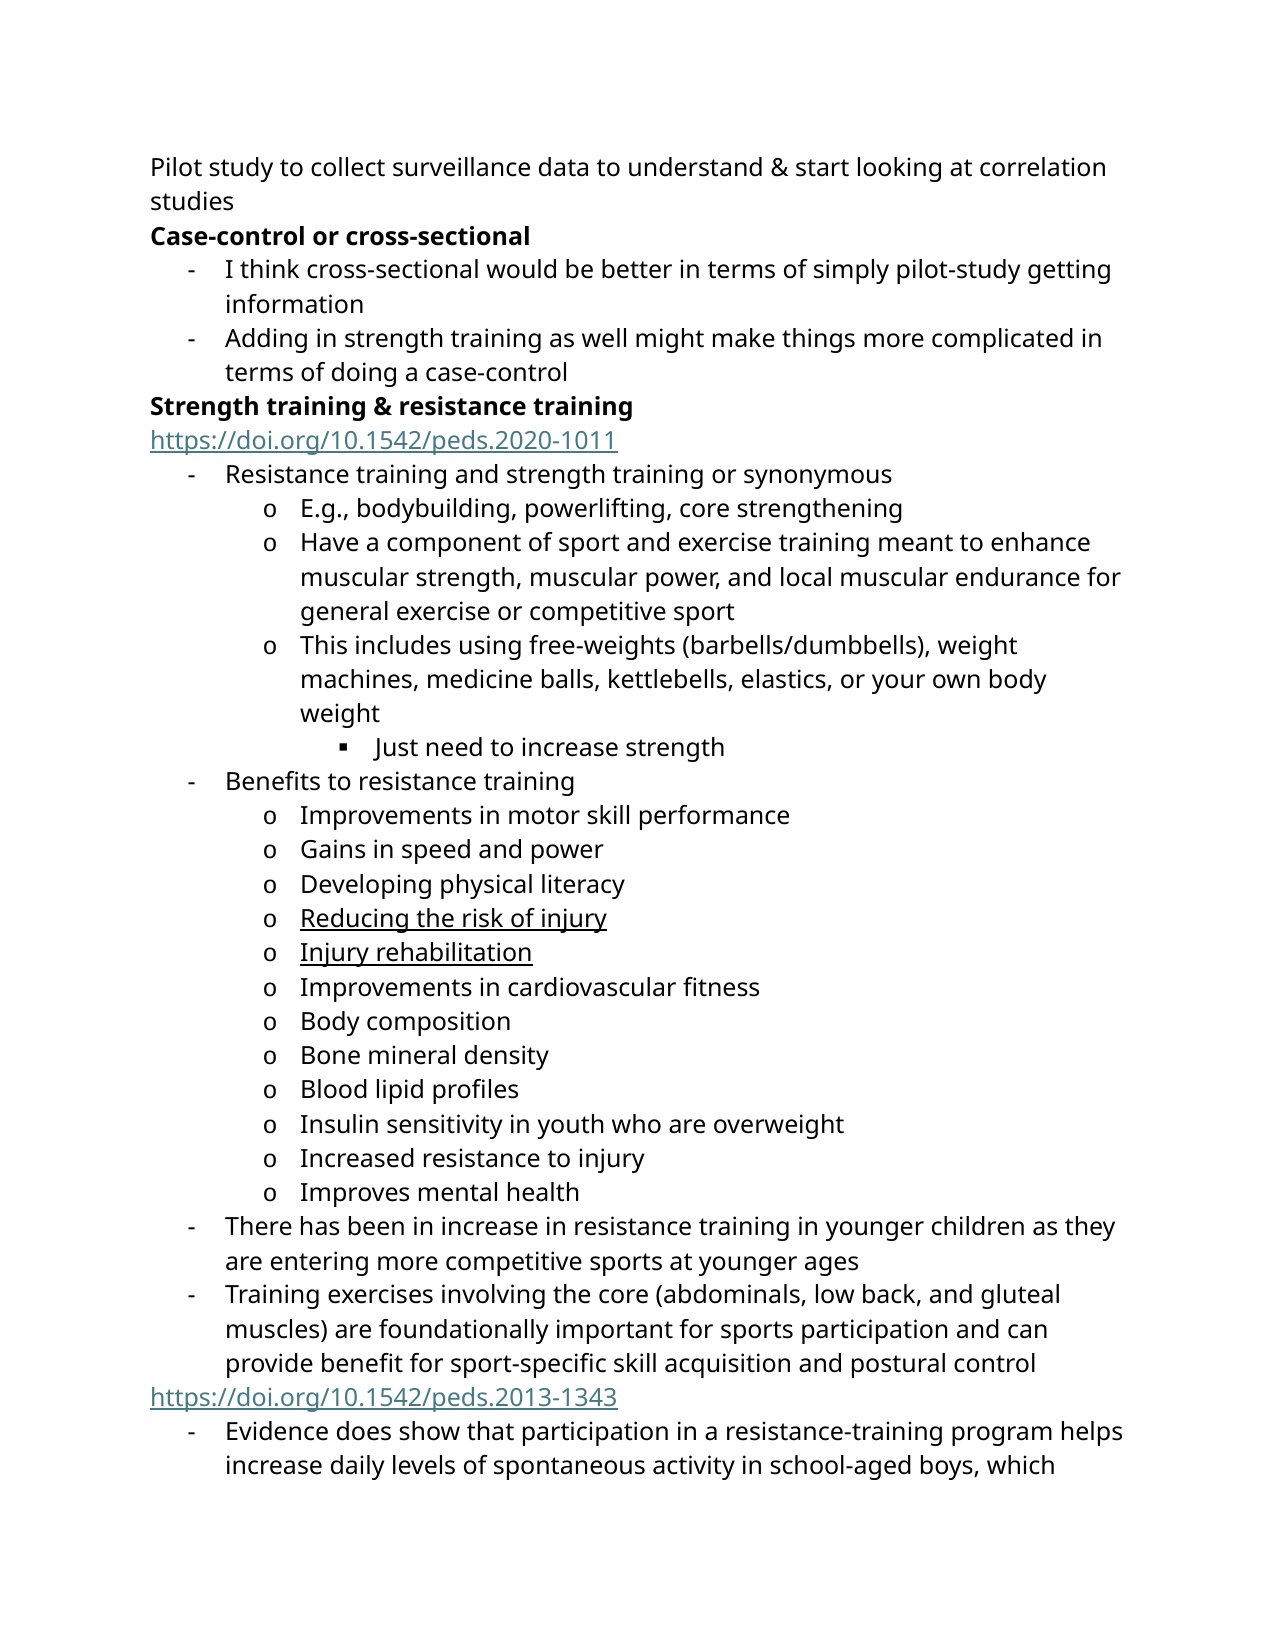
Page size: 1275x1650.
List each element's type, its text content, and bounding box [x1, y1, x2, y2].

list Gains in speed and power [262, 832, 1125, 866]
list Bone mineral density [262, 1038, 1125, 1072]
list E.g., bodybuilding, powerlifting, core strengthening [262, 491, 1125, 525]
list Reducing the risk of injury [262, 901, 1125, 935]
text https://doi.org/10.1542/peds.2013-1343 [150, 1379, 1125, 1413]
list Body composition [262, 1003, 1125, 1038]
list There has been in increase in resistance training in younger children as they are entering more competitive sports at younger ages [187, 1209, 1125, 1277]
list Benefits to resistance training [187, 764, 1125, 798]
list Improves mental health [262, 1175, 1125, 1209]
list Have a component of sport and exercise training meant to enhance muscular strength, muscular power, and local muscular endurance for general exercise or competitive sport [262, 525, 1125, 627]
text Case-control or cross-sectional [150, 218, 1125, 252]
list Just need to increase strength [337, 730, 1125, 764]
list Injury rehabilitation [262, 935, 1125, 969]
list Increased resistance to injury [262, 1141, 1125, 1175]
list Blood lipid profiles [262, 1072, 1125, 1106]
list Insulin sensitivity in youth who are overweight [262, 1106, 1125, 1141]
text https://doi.org/10.1542/peds.2020-1011 [150, 422, 1125, 457]
list Resistance training and strength training or synonymous [187, 457, 1125, 491]
list This includes using free-weights (barbells/dumbbells), weight machines, medicine balls, kettlebells, elastics, or your own body weight [262, 627, 1125, 730]
list Improvements in cardiovascular fitness [262, 969, 1125, 1003]
list Adding in strength training as well might make things more complicated in terms of doing a case-control [187, 320, 1125, 388]
list Improvements in motor skill performance [262, 798, 1125, 832]
list Developing physical literacy [262, 866, 1125, 901]
text Strength training & resistance training [150, 388, 1125, 422]
list Training exercises involving the core (abdominals, low back, and gluteal muscles) are foundationally important for sports participation and can provide benefit for sport-specific skill acquisition and postural control [187, 1277, 1125, 1379]
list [187, 1413, 1125, 1482]
text Pilot study to collect surveillance data to understand & start looking at correlation studies [150, 150, 1125, 218]
list I think cross-sectional would be better in terms of simply pilot-study getting information [187, 252, 1125, 320]
